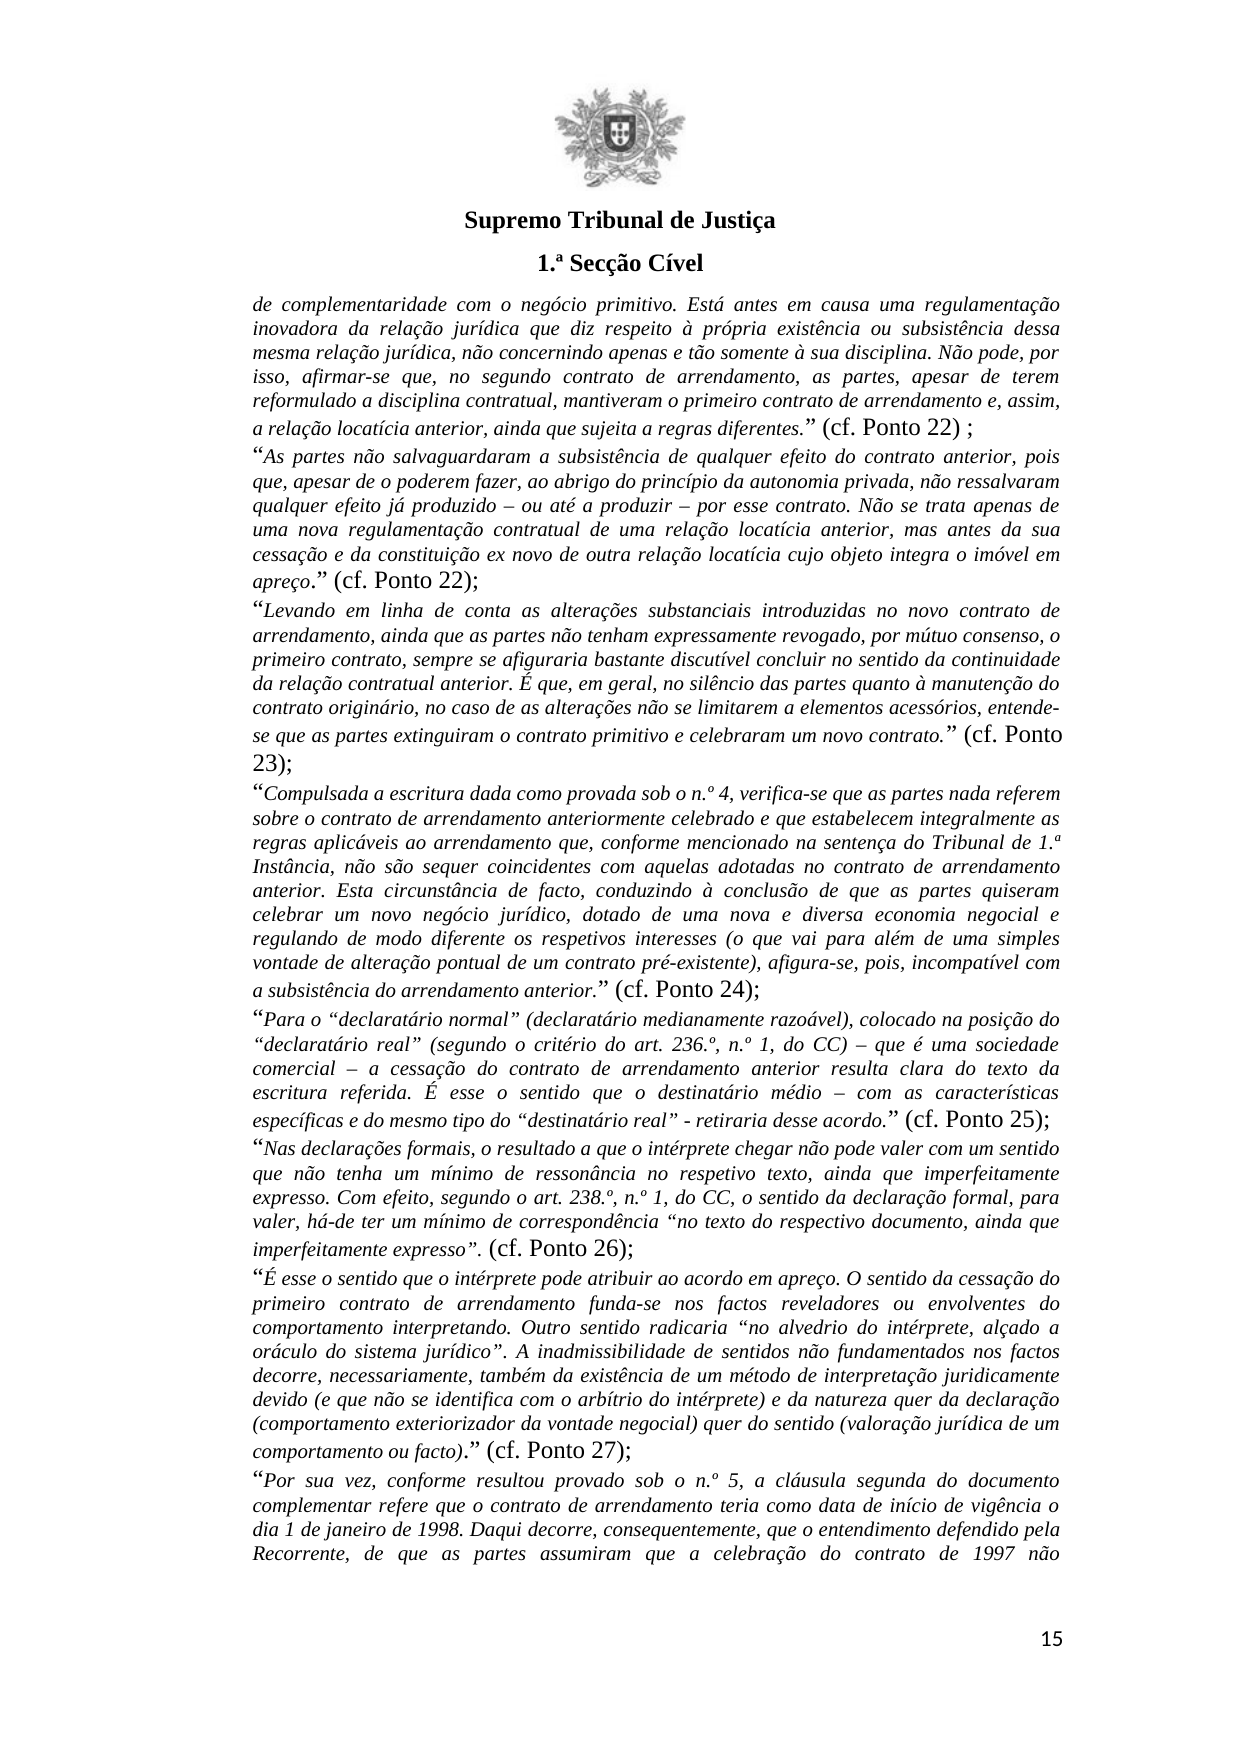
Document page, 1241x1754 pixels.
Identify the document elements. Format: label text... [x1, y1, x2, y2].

list “Compulsada a escritura dada como provada sob o n.º 4, verifica-se que as partes nada referem sobre o contrato de arrendamento anteriormente celebrado e que estabelecem integralmente as regras aplicáveis ao arrendamento que, conforme mencionado na sentença do Tribunal de 1.ª Instância, não são sequer coincidentes com aquelas adotadas no contrato de arrendamento anterior. Esta circunstância de facto, conduzindo à conclusão de que as partes quiseram celebrar um novo negócio jurídico, dotado de uma nova e diversa economia negocial e regulando de modo diferente os respetivos interesses (o que vai para além de uma simples vontade de alteração pontual de um contrato pré-existente), afigura-se, pois, incompatível com a subsistência do arrendamento anterior.” (cf. Ponto 24); [252, 777, 1063, 1003]
list “É esse o sentido que o intérprete pode atribuir ao acordo em apreço. O sentido da cessação do primeiro contrato de arrendamento funda-se nos factos reveladores ou envolventes do comportamento interpretando. Outro sentido radicaria “no alvedrio do intérprete, alçado a oráculo do sistema jurídico”. A inadmissibilidade de sentidos não fundamentados nos factos decorre, necessariamente, também da existência de um método de interpretação juridicamente devido (e que não se identifica com o arbítrio do intérprete) e da natureza quer da declaração (comportamento exteriorizador da vontade negocial) quer do sentido (valoração jurídica de um comportamento ou facto).” (cf. Ponto 27); [252, 1262, 1063, 1464]
list “Levando em linha de conta as alterações substanciais introduzidas no novo contrato de arrendamento, ainda que as partes não tenham expressamente revogado, por mútuo consenso, o primeiro contrato, sempre se afiguraria bastante discutível concluir no sentido da continuidade da relação contratual anterior. É que, em geral, no silêncio das partes quanto à manutenção do contrato originário, no caso de as alterações não se limitarem a elementos acessórios, entende-se que as partes extinguiram o contrato primitivo e celebraram um novo contrato.” (cf. Ponto 23); [252, 594, 1063, 777]
list “Nas declarações formais, o resultado a que o intérprete chegar não pode valer com um sentido que não tenha um mínimo de ressonância no respetivo texto, ainda que imperfeitamente expresso. Com efeito, segundo o art. 238.º, n.º 1, do CC, o sentido da declaração formal, para valer, há-de ter um mínimo de correspondência “no texto do respectivo documento, ainda que imperfeitamente expresso”. (cf. Ponto 26); [252, 1132, 1063, 1262]
list “Para o “declaratário normal” (declaratário medianamente razoável), colocado na posição do “declaratário real” (segundo o critério do art. 236.º, n.º 1, do CC) – que é uma sociedade comercial – a cessação do contrato de arrendamento anterior resulta clara do texto da escritura referida. É esse o sentido que o destinatário médio – com as características específicas e do mesmo tipo do “destinatário real” - retiraria desse acordo.” (cf. Ponto 25); [252, 1003, 1063, 1132]
list “As partes não salvaguardaram a subsistência de qualquer efeito do contrato anterior, pois que, apesar de o poderem fazer, ao abrigo do princípio da autonomia privada, não ressalvaram qualquer efeito já produzido – ou até a produzir – por esse contrato. Não se trata apenas de uma nova regulamentação contratual de uma relação locatícia anterior, mas antes da sua cessação e da constituição ex novo de outra relação locatícia cujo objeto integra o imóvel em apreço.” (cf. Ponto 22); [252, 441, 1063, 594]
picture [554, 73, 686, 191]
